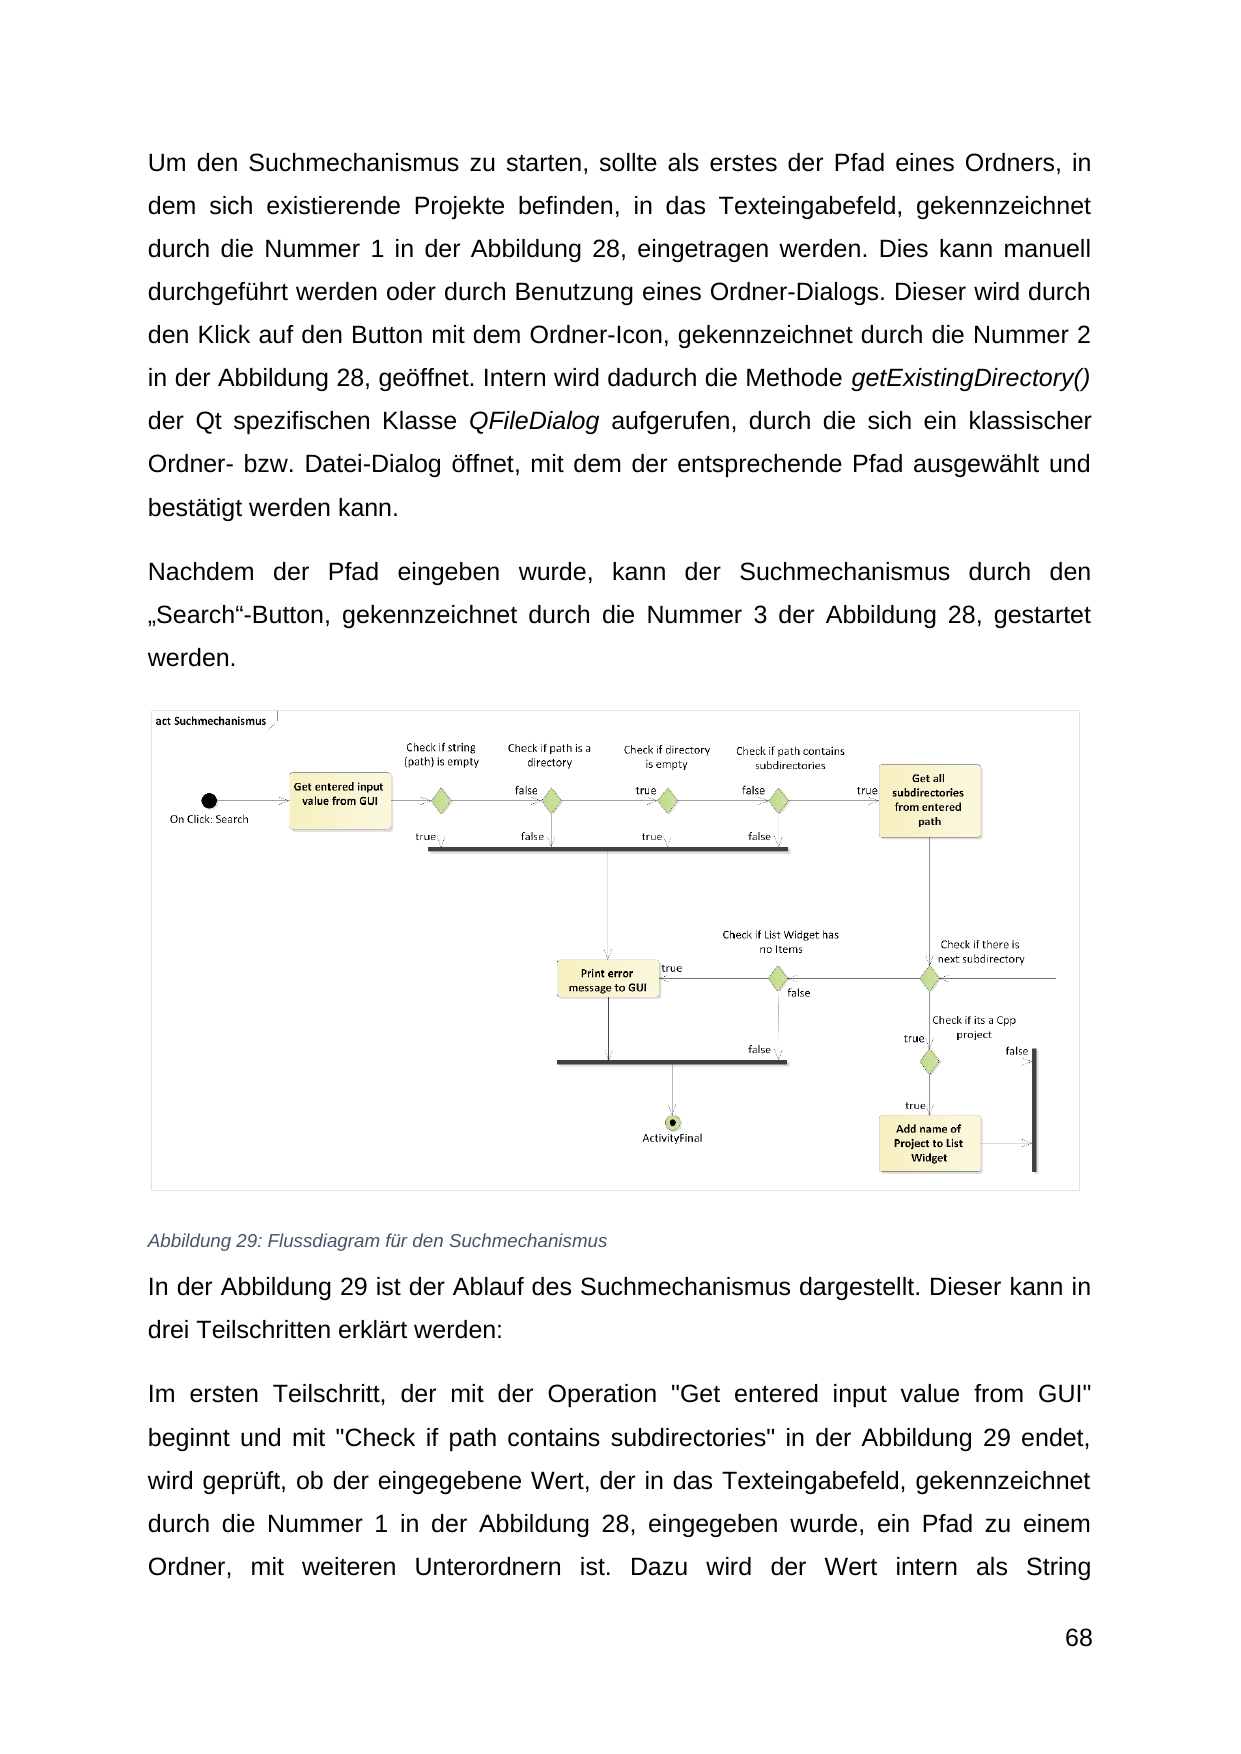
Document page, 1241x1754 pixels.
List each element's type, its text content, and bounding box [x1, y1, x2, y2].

text Um den Suchmechanismus zu starten, sollte als erstes der Pfad eines Ordners, in dem sich existierende Projekte befinden, in das Texteingabefeld, gekennzeichnet durch die Nummer 1 in der Abbildung 28, eingetragen werden. Dies kann manuell durchgeführt werden oder durch Benutzung eines Ordner-Dialogs. Dieser wird durch den Klick auf den Button mit dem Ordner-Icon, gekennzeichnet durch die Nummer 2 in der Abbildung 28, geöffnet. Intern wird dadurch die Methode getExistingDirectory() der Qt spezifischen Klasse QFileDialog aufgerufen, durch die sich ein klassischer Ordner- bzw. Datei-Dialog öffnet, mit dem der entsprechende Pfad ausgewählt und bestätigt werden kann. [148, 148, 1093, 521]
text Nachdem der Pfad eingeben wurde, kann der Suchmechanismus durch den „Search“-Button, gekennzeichnet durch die Nummer 3 der Abbildung 28, gestartet werden. [148, 557, 1093, 672]
text In der Abbildung 29 ist der Ablauf des Suchmechanismus dargestellt. Dieser kann in drei Teilschritten erklärt werden: [148, 1272, 1093, 1344]
text Abbildung 29: Flussdiagram für den Suchmechanismus [148, 1230, 1093, 1252]
picture [147, 706, 1084, 1195]
